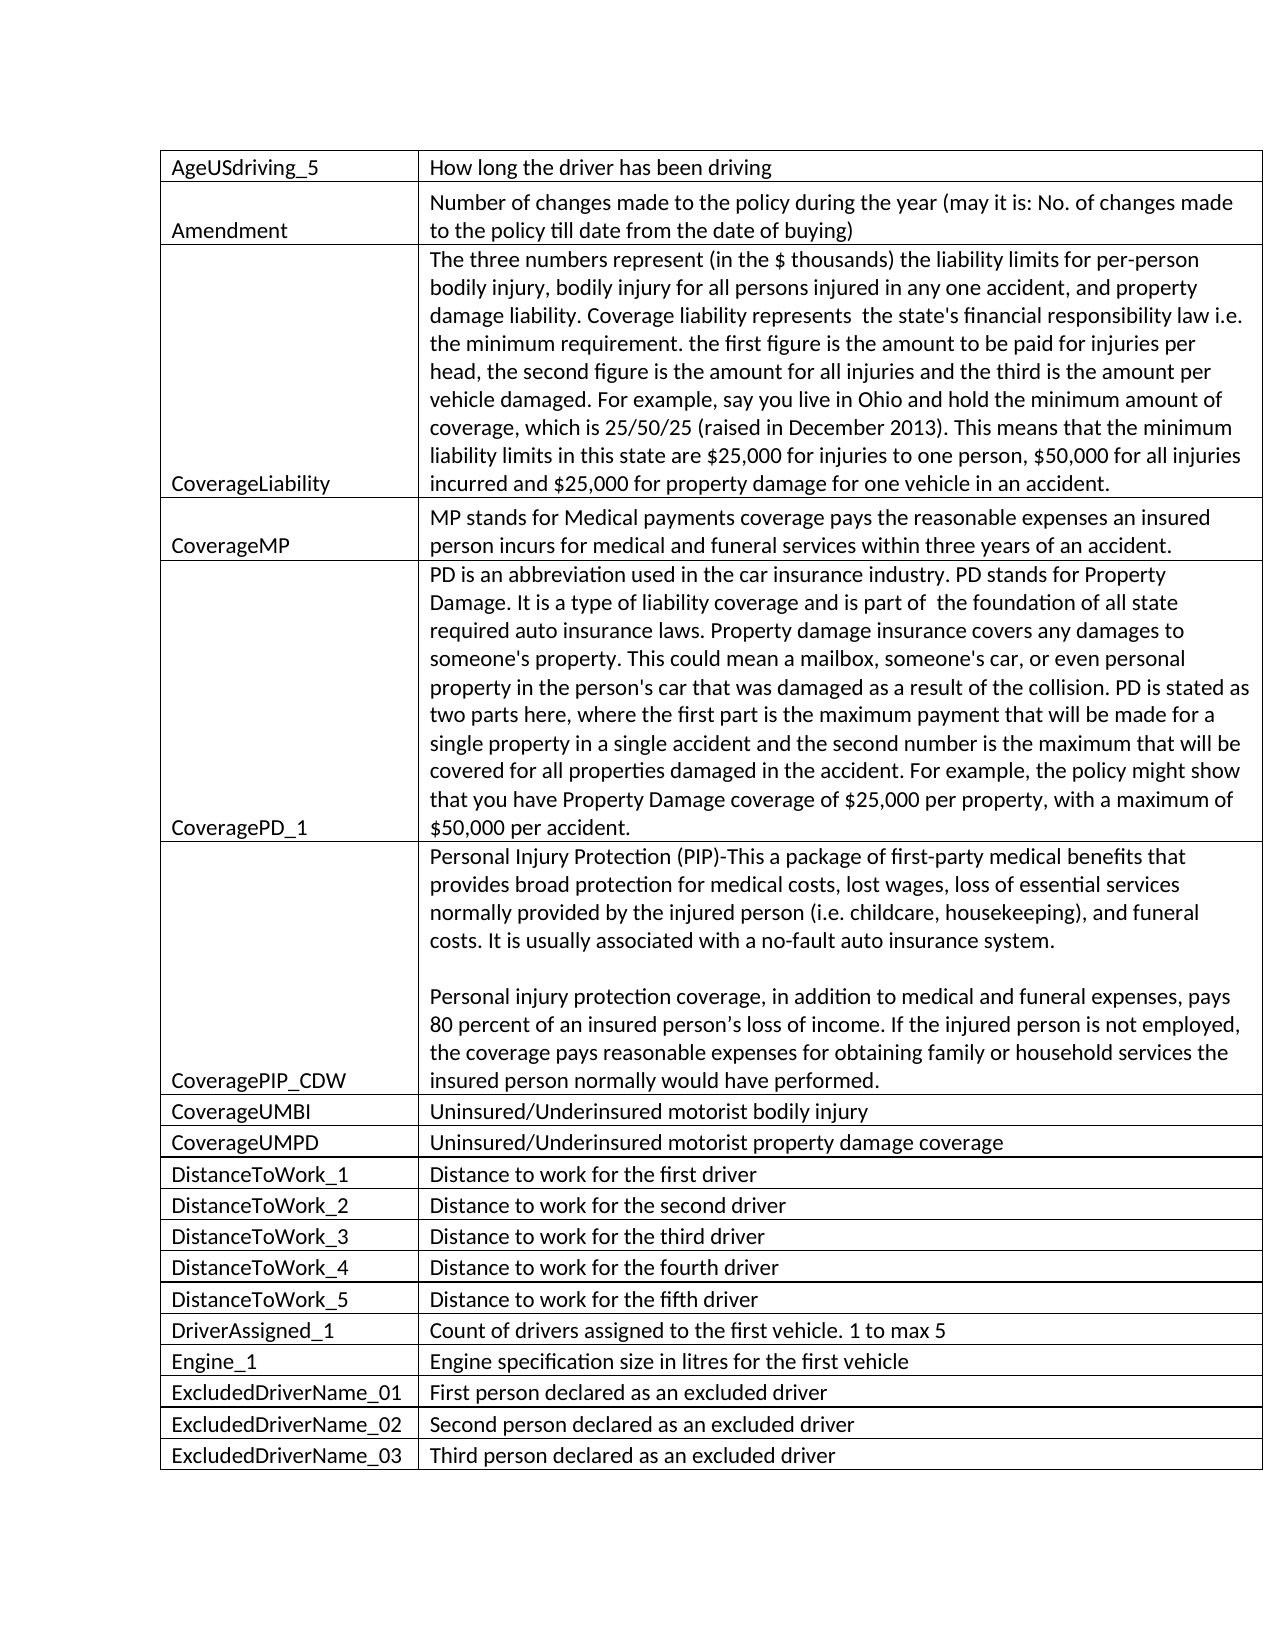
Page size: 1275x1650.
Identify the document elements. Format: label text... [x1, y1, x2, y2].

table_cell DistanceToWork_2 [161, 1189, 418, 1219]
table_cell CoveragePIP_CDW [161, 842, 418, 1094]
table_cell DistanceToWork_1 [161, 1158, 418, 1188]
table_cell ExcludedDriverName_03 [161, 1439, 418, 1469]
table_cell Uninsured/Underinsured motorist bodily injury [419, 1095, 1262, 1125]
table_cell DistanceToWork_5 [161, 1283, 418, 1313]
table_cell Distance to work for the first driver [419, 1158, 1262, 1188]
table_cell Number of changes made to the policy during the year (may it is: No. of changes made to the policy till date from the date of buying) [419, 182, 1262, 244]
table_cell Second person declared as an excluded driver [419, 1408, 1262, 1438]
table_cell PD is an abbreviation used in the car insurance industry. PD stands for Property Damage. It is a type of liability coverage and is part of the foundation of all state required auto insurance laws. Property damage insurance covers any damages to someone's property. This could mean a mailbox, someone's car, or even personal property in the person's car that was damaged as a result of the collision. PD is stated as two parts here, where the first part is the maximum payment that will be made for a single property in a single accident and the second number is the maximum that will be covered for all properties damaged in the accident. For example, the policy might show that you have Property Damage coverage of $25,000 per property, with a maximum of $50,000 per accident. [419, 561, 1262, 841]
table_cell DriverAssigned_1 [161, 1314, 418, 1344]
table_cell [419, 151, 1262, 181]
table_cell CoveragePD_1 [161, 561, 418, 841]
table_cell CoverageUMBI [161, 1095, 418, 1125]
table_cell ExcludedDriverName_02 [161, 1408, 418, 1438]
table_cell The three numbers represent (in the $ thousands) the liability limits for per-person bodily injury, bodily injury for all persons injured in any one accident, and property damage liability. Coverage liability represents the state's financial responsibility law i.e. the minimum requirement. the first figure is the amount to be paid for injuries per head, the second figure is the amount for all injuries and the third is the amount per vehicle damaged. For example, say you live in Ohio and hold the minimum amount of coverage, which is 25/50/25 (raised in December 2013). This means that the minimum liability limits in this state are $25,000 for injuries to one person, $50,000 for all injuries incurred and $25,000 for property damage for one vehicle in an accident. [419, 245, 1262, 497]
table_cell Count of drivers assigned to the first vehicle. 1 to max 5 [419, 1314, 1262, 1344]
table_cell First person declared as an excluded driver [419, 1376, 1262, 1406]
table_cell CoverageLiability [161, 245, 418, 497]
table_cell MP stands for Medical payments coverage pays the reasonable expenses an insured person incurs for medical and funeral services within three years of an accident. [419, 498, 1262, 559]
table_cell AgeUSdriving_5 [161, 151, 418, 181]
table_cell Personal Injury Protection (PIP)-This a package of first-party medical benefits that provides broad protection for medical costs, lost wages, loss of essential services normally provided by the injured person (i.e. childcare, housekeeping), and funeral costs. It is usually associated with a no-fault auto insurance system. Personal injury protection coverage, in addition to medical and funeral expenses, pays 80 percent of an insured person’s loss of income. If the injured person is not employed, the coverage pays reasonable expenses for obtaining family or household services the insured person normally would have performed. [419, 842, 1262, 1094]
table_cell Engine specification size in litres for the first vehicle [419, 1345, 1262, 1375]
table_cell Uninsured/Underinsured motorist property damage coverage [419, 1126, 1262, 1156]
table_cell Distance to work for the fourth driver [419, 1251, 1262, 1281]
table_cell Third person declared as an excluded driver [419, 1439, 1262, 1469]
table_cell Distance to work for the third driver [419, 1220, 1262, 1250]
table_cell Engine_1 [161, 1345, 418, 1375]
table_cell Distance to work for the second driver [419, 1189, 1262, 1219]
table_cell Distance to work for the fifth driver [419, 1283, 1262, 1313]
table_cell CoverageUMPD [161, 1126, 418, 1156]
table_cell DistanceToWork_4 [161, 1251, 418, 1281]
table_cell DistanceToWork_3 [161, 1220, 418, 1250]
table_cell CoverageMP [161, 498, 418, 559]
table_cell Amendment [161, 182, 418, 244]
table_cell ExcludedDriverName_01 [161, 1376, 418, 1406]
